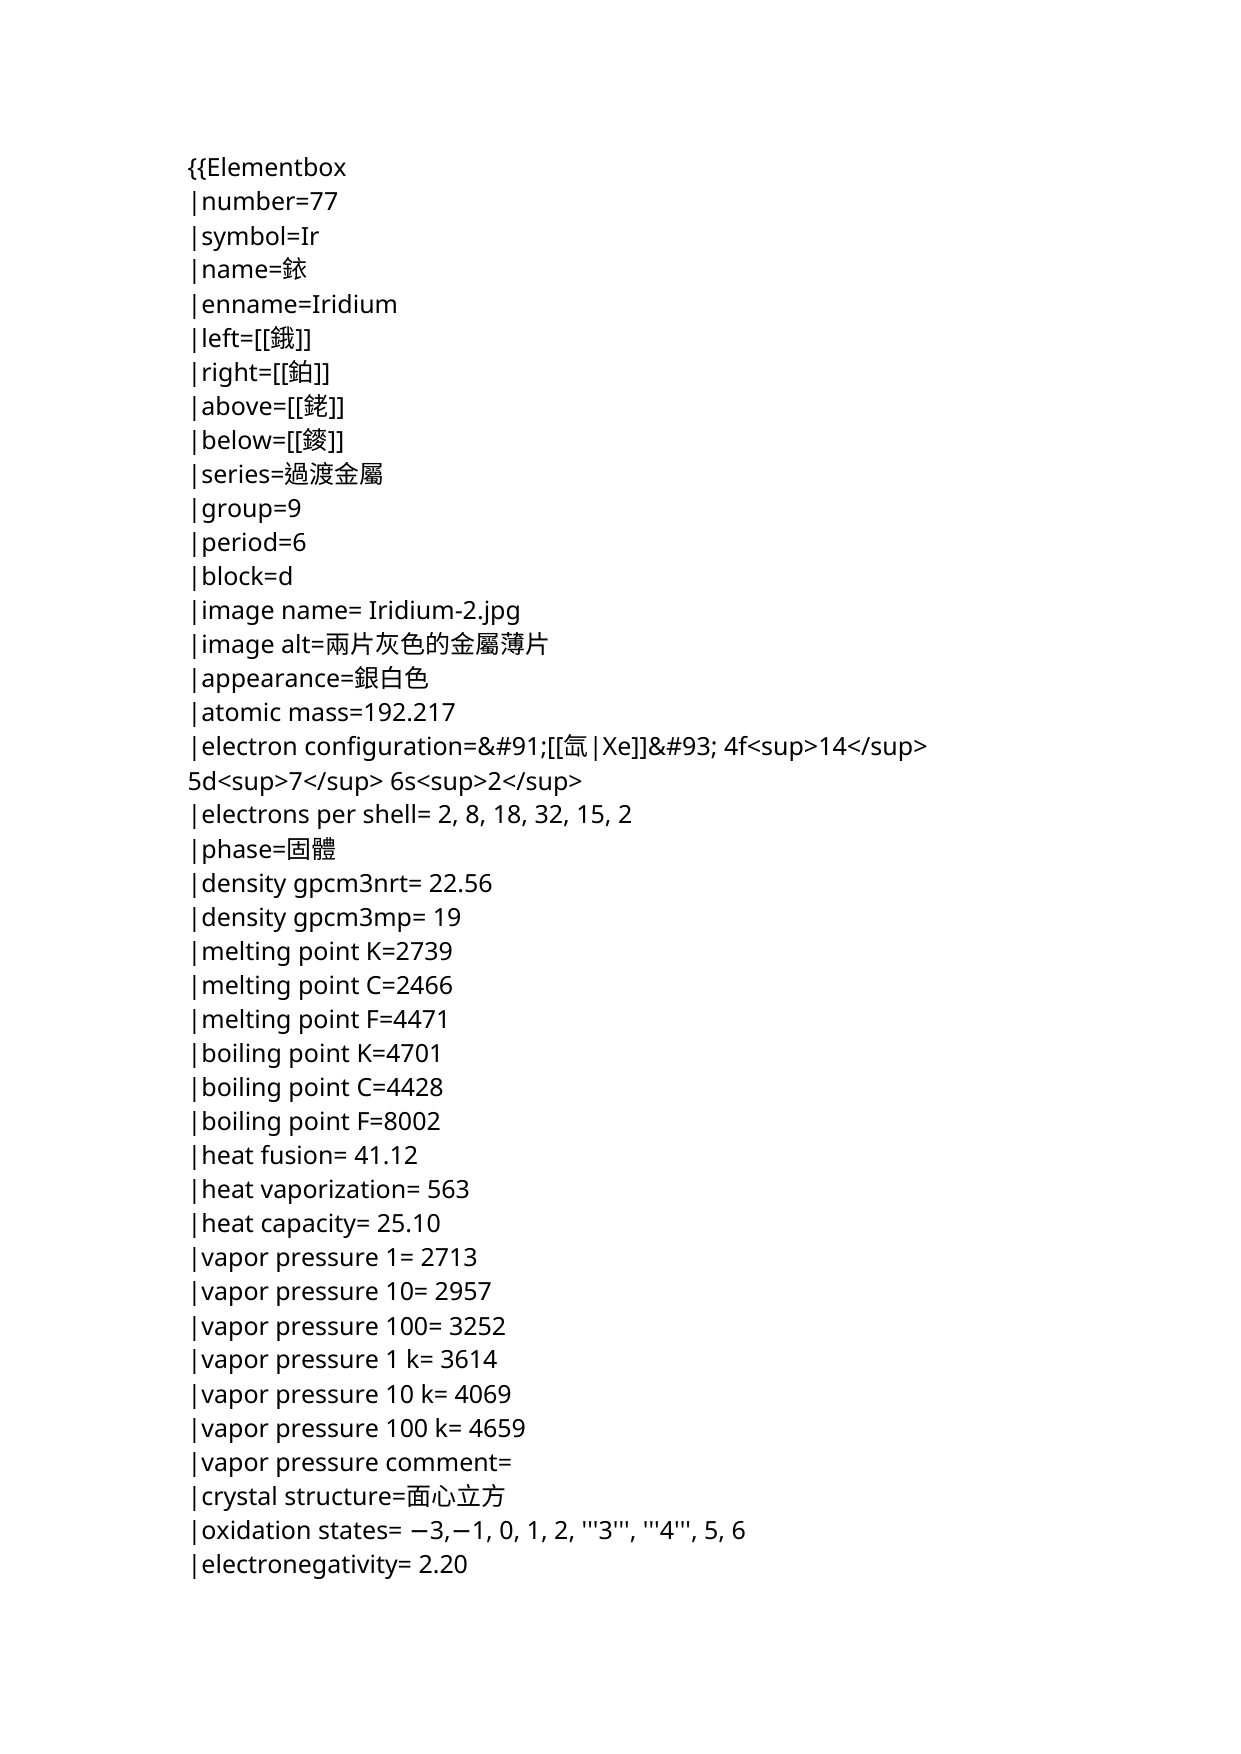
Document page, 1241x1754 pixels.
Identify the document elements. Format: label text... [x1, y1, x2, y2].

text |appearance=銀白色 [187, 661, 1053, 695]
text |right=[[鉑]] [187, 354, 1053, 388]
text |vapor pressure 10 k= 4069 [187, 1376, 1053, 1410]
text |phase=固體 [187, 831, 1053, 865]
text |image name= Iridium-2.jpg [187, 593, 1053, 627]
text |vapor pressure 100= 3252 [187, 1308, 1053, 1342]
text |group=9 [187, 491, 1053, 525]
text |atomic mass=192.217 [187, 695, 1053, 729]
text |number=77 [187, 184, 1053, 218]
text |boiling point K=4701 [187, 1036, 1053, 1070]
text |below=[[䥑]] [187, 422, 1053, 457]
text |electronegativity= 2.20 [187, 1547, 1053, 1581]
text |vapor pressure 10= 2957 [187, 1274, 1053, 1308]
text |boiling point C=4428 [187, 1070, 1053, 1104]
text |melting point F=4471 [187, 1002, 1053, 1036]
text |period=6 [187, 525, 1053, 559]
text |series=過渡金屬 [187, 457, 1053, 491]
text |vapor pressure 1= 2713 [187, 1240, 1053, 1274]
text |boiling point F=8002 [187, 1104, 1053, 1138]
text |electron configuration=&#91;[[氙|Xe]]&#93; 4f<sup>14</sup> 5d<sup>7</sup> 6s<sup>2</sup> [187, 729, 1053, 797]
text |symbol=Ir [187, 218, 1053, 252]
text |melting point C=2466 [187, 967, 1053, 1002]
text |block=d [187, 559, 1053, 593]
text |crystal structure=面心立方 [187, 1478, 1053, 1512]
text |vapor pressure 1 k= 3614 [187, 1342, 1053, 1376]
text |name=銥 [187, 252, 1053, 286]
text |melting point K=2739 [187, 933, 1053, 967]
text |density gpcm3mp= 19 [187, 899, 1053, 933]
text |vapor pressure 100 k= 4659 [187, 1410, 1053, 1444]
text |image alt=兩片灰色的金屬薄片 [187, 627, 1053, 661]
text |above=[[銠]] [187, 388, 1053, 422]
text |heat vaporization= 563 [187, 1172, 1053, 1206]
text |heat capacity= 25.10 [187, 1206, 1053, 1240]
text |vapor pressure comment= [187, 1444, 1053, 1478]
text |density gpcm3nrt= 22.56 [187, 865, 1053, 899]
text |heat fusion= 41.12 [187, 1138, 1053, 1172]
text |left=[[鋨]] [187, 320, 1053, 354]
text |electrons per shell= 2, 8, 18, 32, 15, 2 [187, 797, 1053, 831]
text |oxidation states= −3,−1, 0, 1, 2, '''3''', '''4''', 5, 6 [187, 1512, 1053, 1547]
text {{Elementbox [187, 150, 1053, 184]
text |enname=Iridium [187, 286, 1053, 320]
